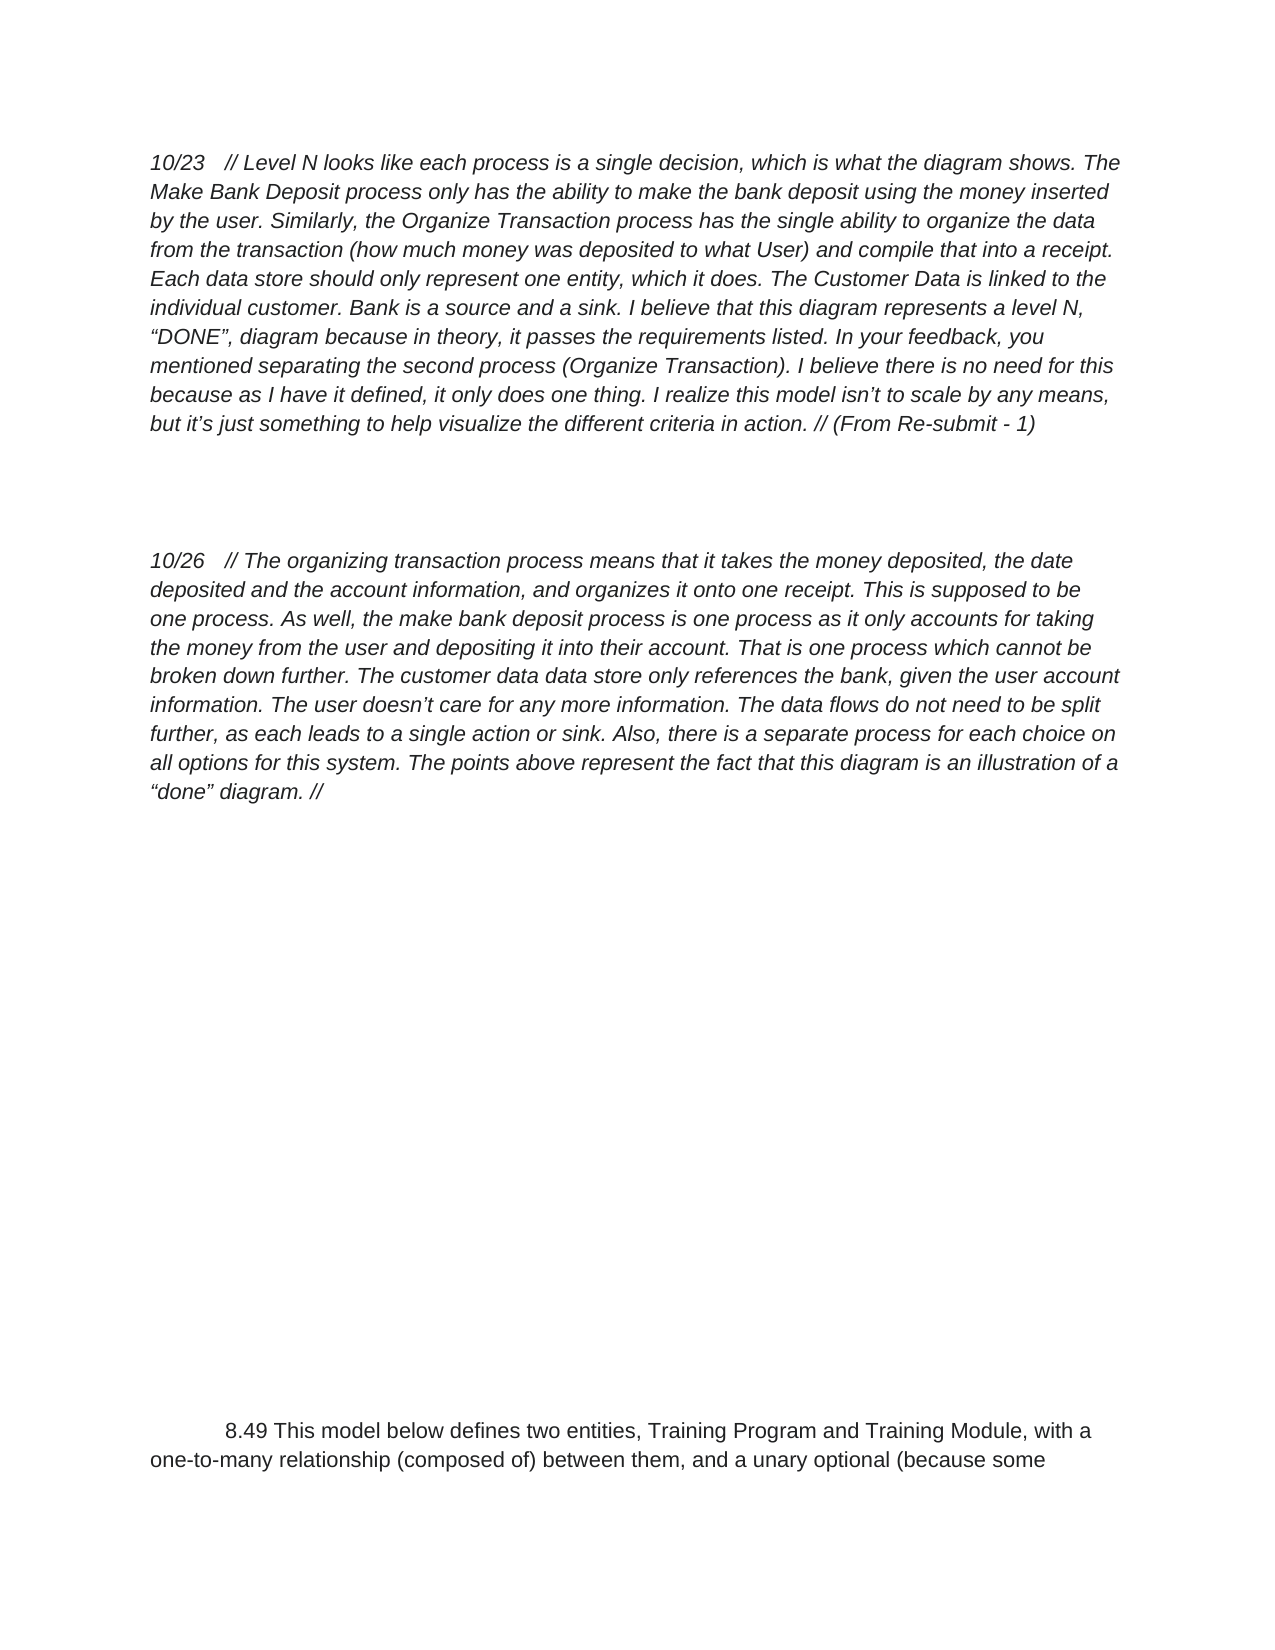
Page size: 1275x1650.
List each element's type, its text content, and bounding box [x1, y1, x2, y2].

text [150, 1418, 1125, 1472]
text 10/23 // Level N looks like each process is a single decision, which is what the diagram shows. The Make Bank Deposit process only has the ability to make the bank deposit using the money inserted by the user. Similarly, the Organize Transaction process has the single ability to organize the data from the transaction (how much money was deposited to what User) and compile that into a receipt. Each data store should only represent one entity, which it does. The Customer Data is linked to the individual customer. Bank is a source and a sink. I believe that this diagram represents a level N, “DONE”, diagram because in theory, it passes the requirements listed. In your feedback, you mentioned separating the second process (Organize Transaction). I believe there is no need for this because as I have it defined, it only does one thing. I realize this model isn’t to scale by any means, but it’s just something to help visualize the different criteria in action. // (From Re-submit - 1) [150, 150, 1125, 436]
text 10/26 // The organizing transaction process means that it takes the money deposited, the date deposited and the account information, and organizes it onto one receipt. This is supposed to be one process. As well, the make bank deposit process is one process as it only accounts for taking the money from the user and depositing it into their account. That is one process which cannot be broken down further. The customer data data store only references the bank, given the user account information. The user doesn’t care for any more information. The data flows do not need to be split further, as each leads to a single action or sink. Also, there is a separate process for each choice on all options for this system. The points above represent the fact that this diagram is an illustration of a “done” diagram. // [150, 547, 1125, 804]
